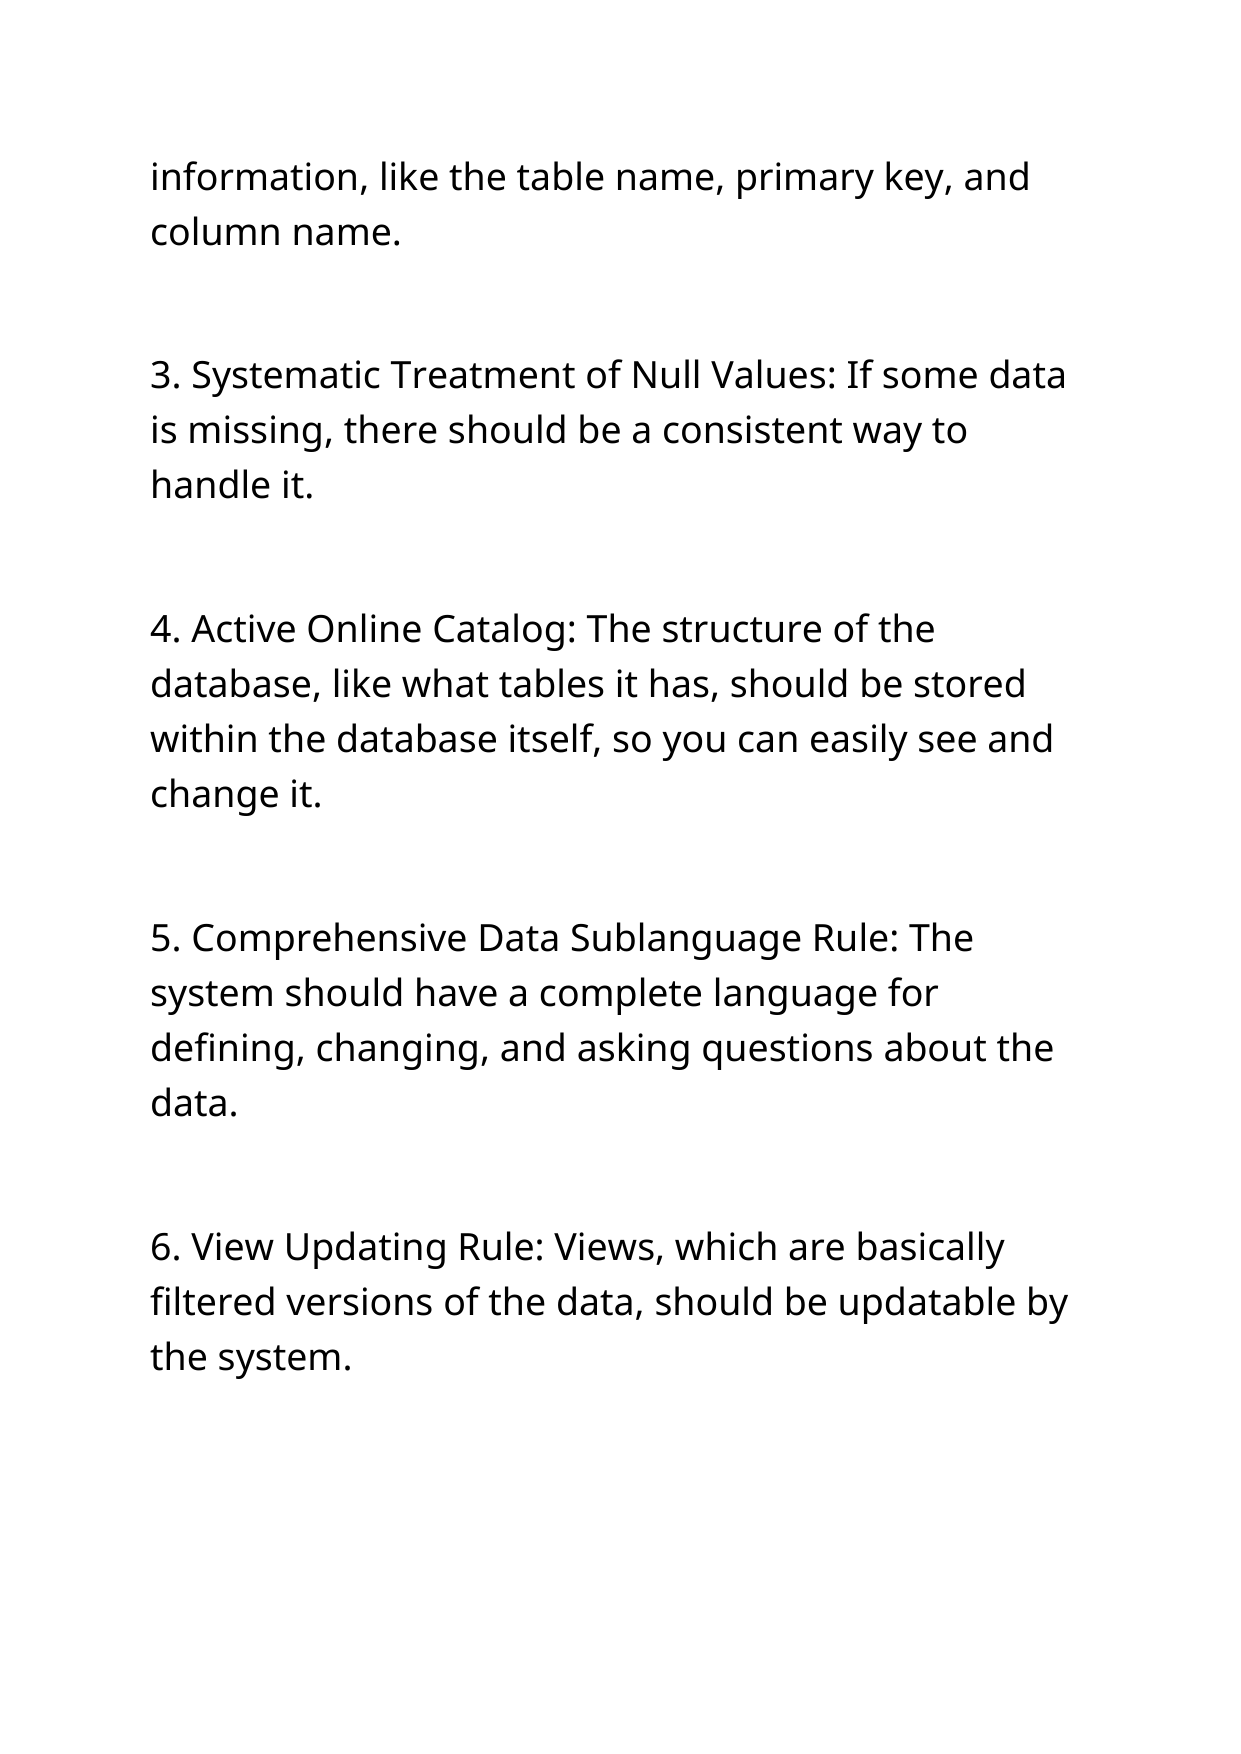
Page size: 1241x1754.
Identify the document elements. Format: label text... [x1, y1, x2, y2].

text 6. View Updating Rule: Views, which are basically filtered versions of the data, should be updatable by the system. [150, 1220, 1090, 1381]
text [150, 150, 1090, 256]
text 4. Active Online Catalog: The structure of the database, like what tables it has, should be stored within the database itself, so you can easily see and change it. [150, 602, 1090, 819]
text 5. Comprehensive Data Sublanguage Rule: The system should have a complete language for defining, changing, and asking questions about the data. [150, 911, 1090, 1128]
text 3. Systematic Treatment of Null Values: If some data is missing, there should be a consistent way to handle it. [150, 349, 1090, 510]
